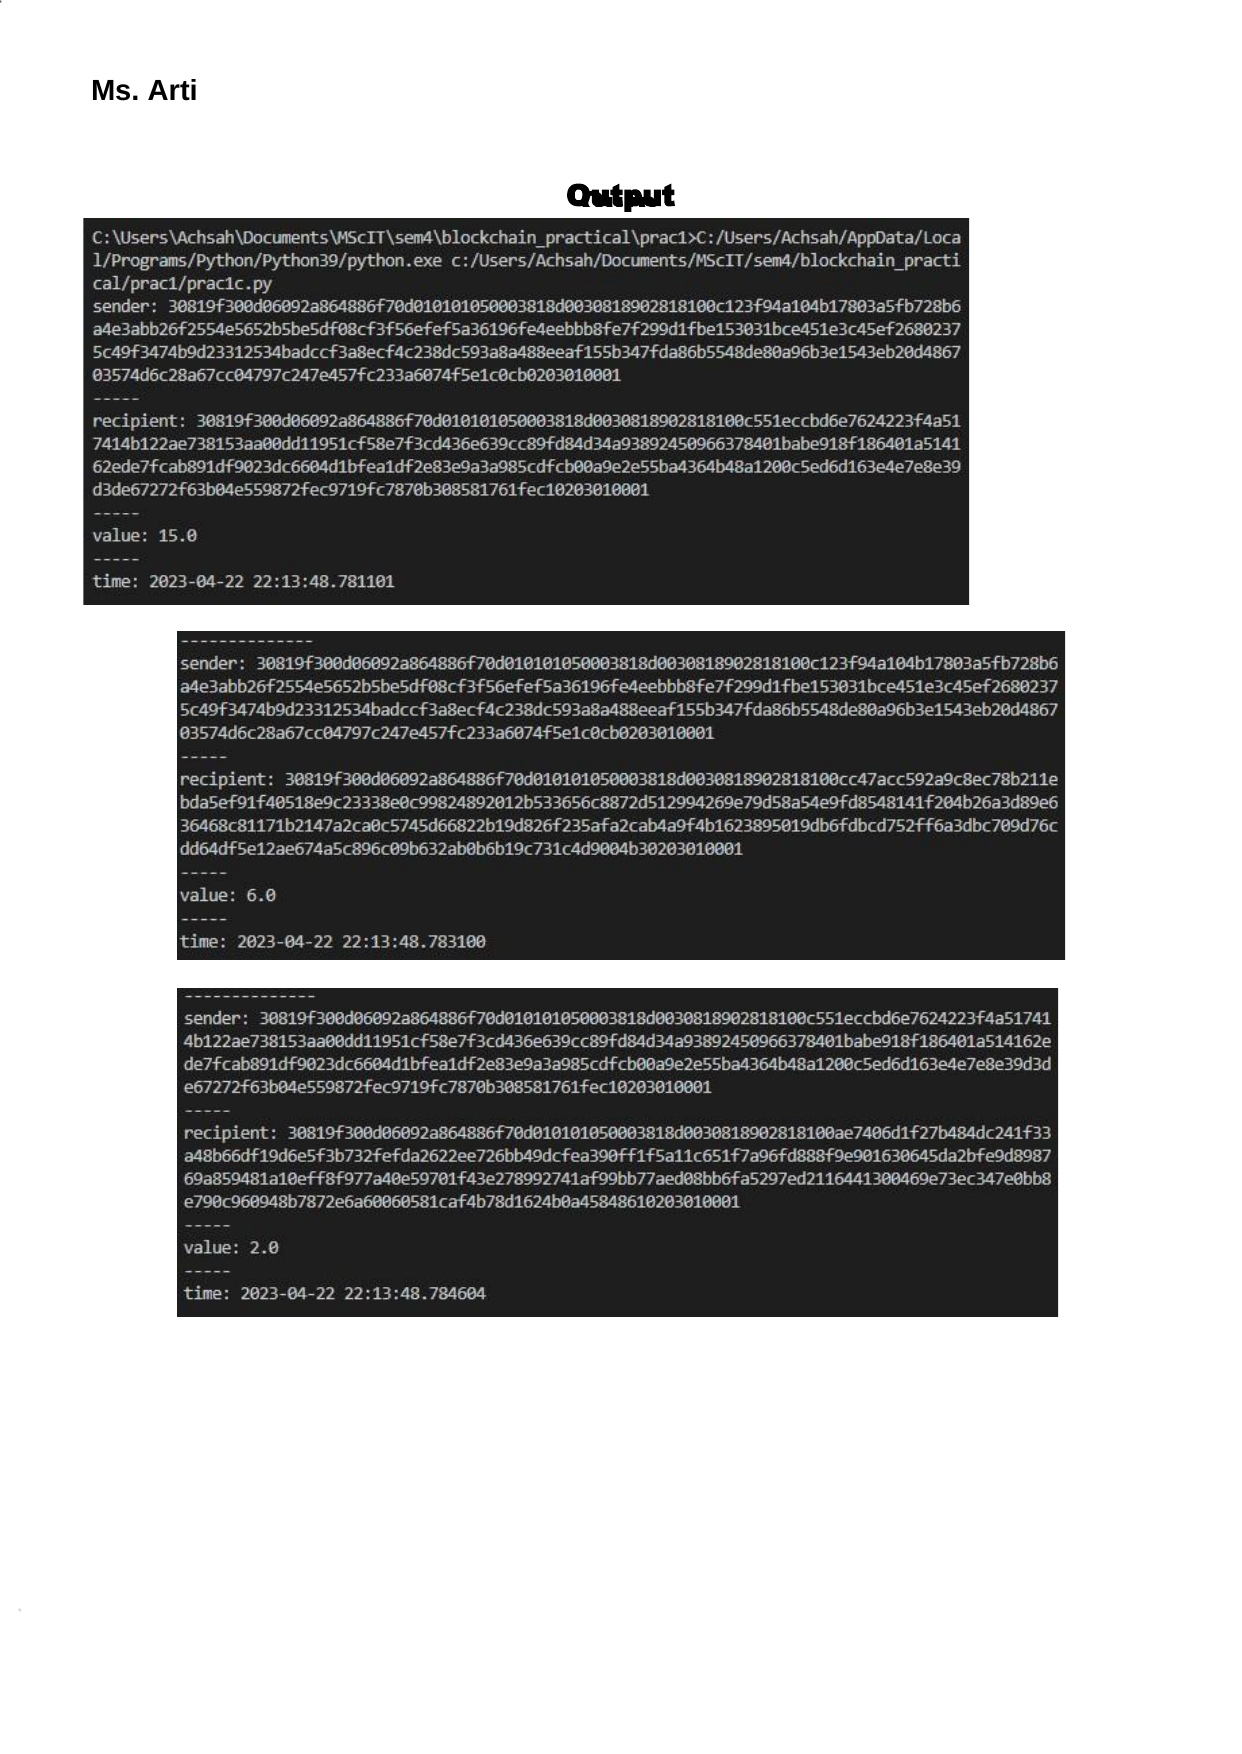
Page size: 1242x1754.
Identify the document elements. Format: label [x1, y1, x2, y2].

picture [177, 631, 1066, 960]
picture [83, 218, 970, 605]
picture [177, 988, 1059, 1317]
